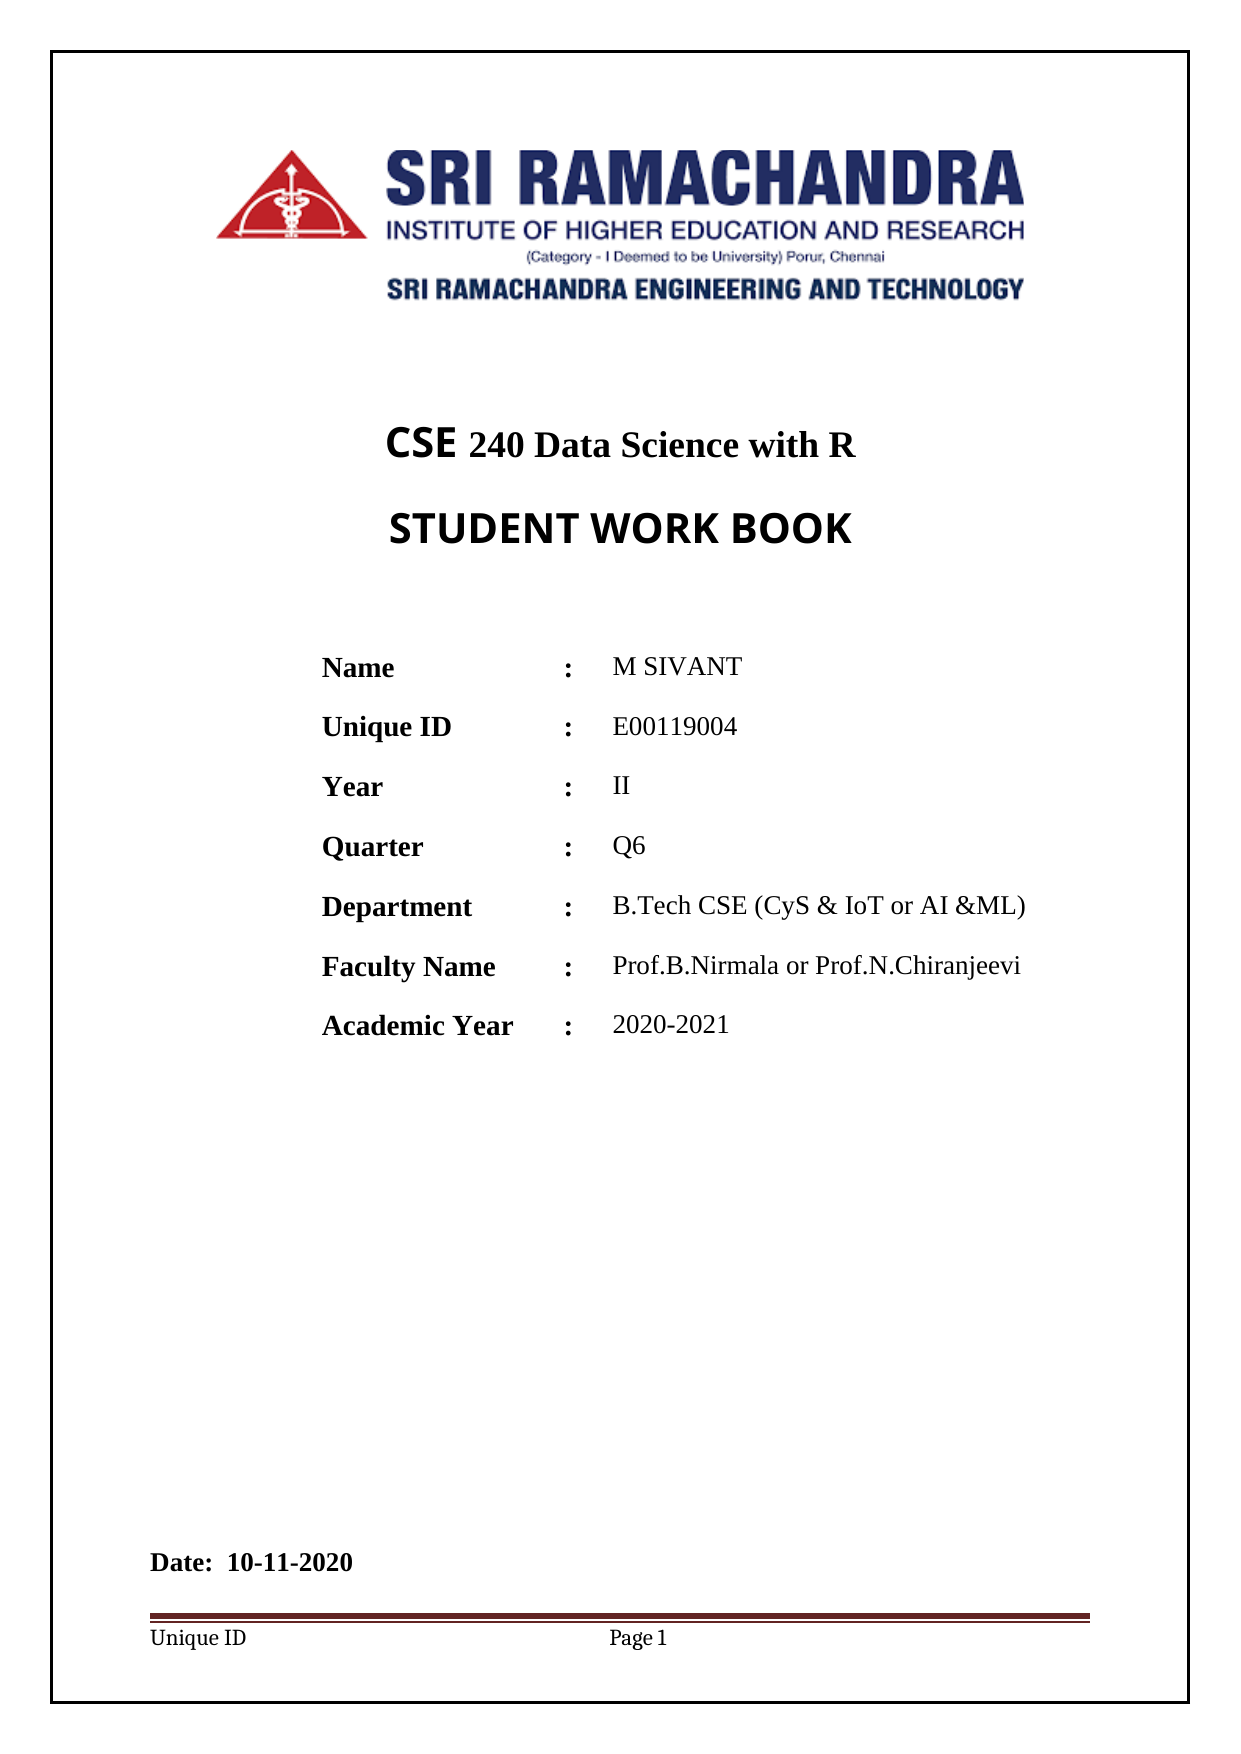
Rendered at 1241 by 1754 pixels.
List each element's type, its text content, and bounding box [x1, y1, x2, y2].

table_header : [535, 650, 601, 709]
text Date: 10-11-2020 [150, 1546, 1090, 1577]
table_cell : [535, 710, 601, 769]
table_cell : [535, 889, 601, 949]
table_cell Year [310, 769, 535, 829]
table_cell : [535, 769, 601, 829]
picture [216, 150, 1024, 302]
table_cell Academic Year [310, 1009, 535, 1068]
table_header Name [310, 650, 535, 709]
table_cell Prof.B.Nirmala or Prof.N.Chiranjeevi [601, 949, 1053, 1008]
table_cell Unique ID [310, 710, 535, 769]
table_cell Quarter [310, 829, 535, 889]
table_cell B.Tech CSE (CyS & IoT or AI &ML) [601, 889, 1053, 949]
text STUDENT WORK BOOK [150, 499, 1090, 555]
table_cell II [601, 769, 1053, 829]
table_cell Department [310, 889, 535, 949]
table_cell Q6 [601, 829, 1053, 889]
table_cell Faculty Name [310, 949, 535, 1008]
table_cell : [535, 1009, 601, 1068]
table_cell : [535, 829, 601, 889]
table_cell E00119004 [601, 710, 1053, 769]
table_cell 2020-2021 [601, 1009, 1053, 1068]
table_header M SIVANT [601, 650, 1053, 709]
text CSE 240 Data Science with R [150, 413, 1090, 469]
table_cell : [535, 949, 601, 1008]
